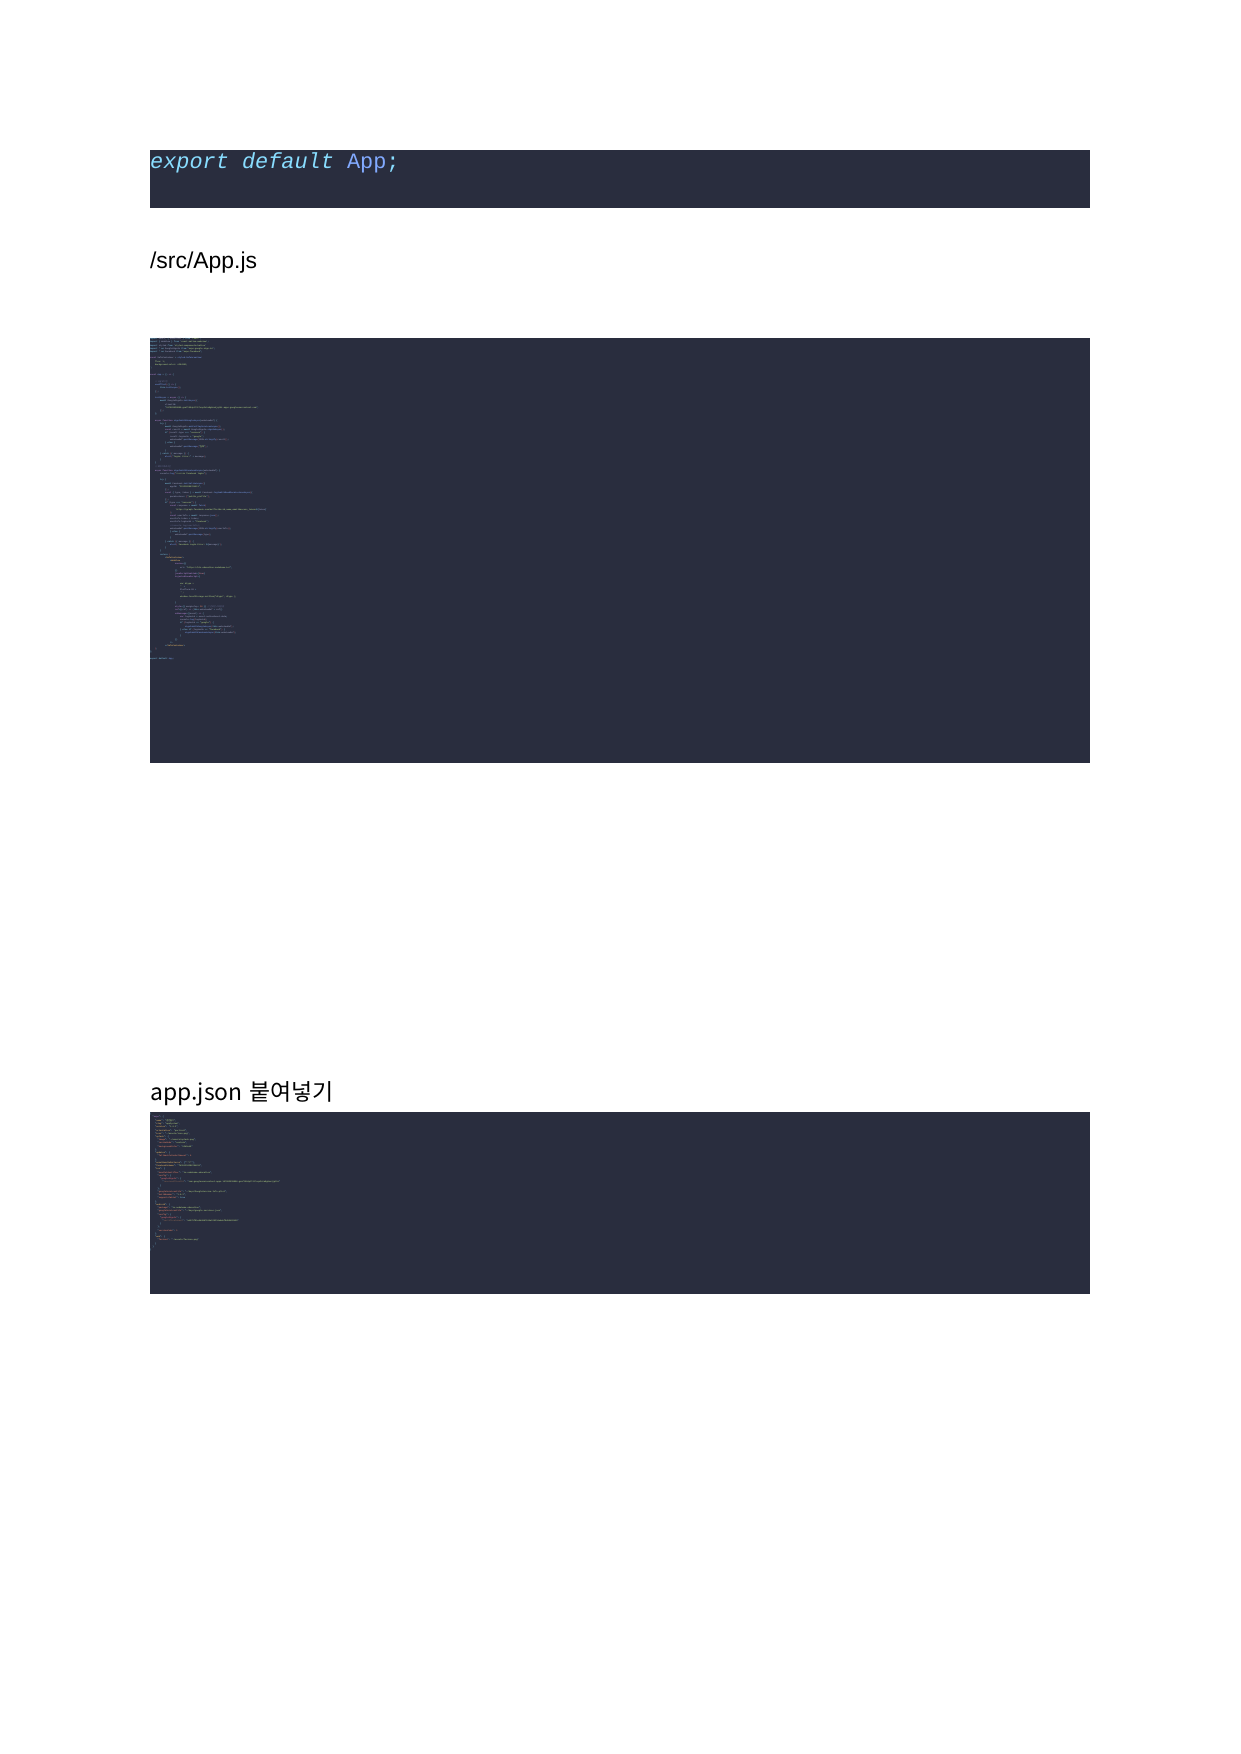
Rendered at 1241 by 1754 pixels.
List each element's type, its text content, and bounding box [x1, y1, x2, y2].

text export default App; [150, 150, 1090, 175]
text app.json 붙여넣기 [150, 1074, 1090, 1107]
text /src/App.js [150, 247, 1090, 273]
